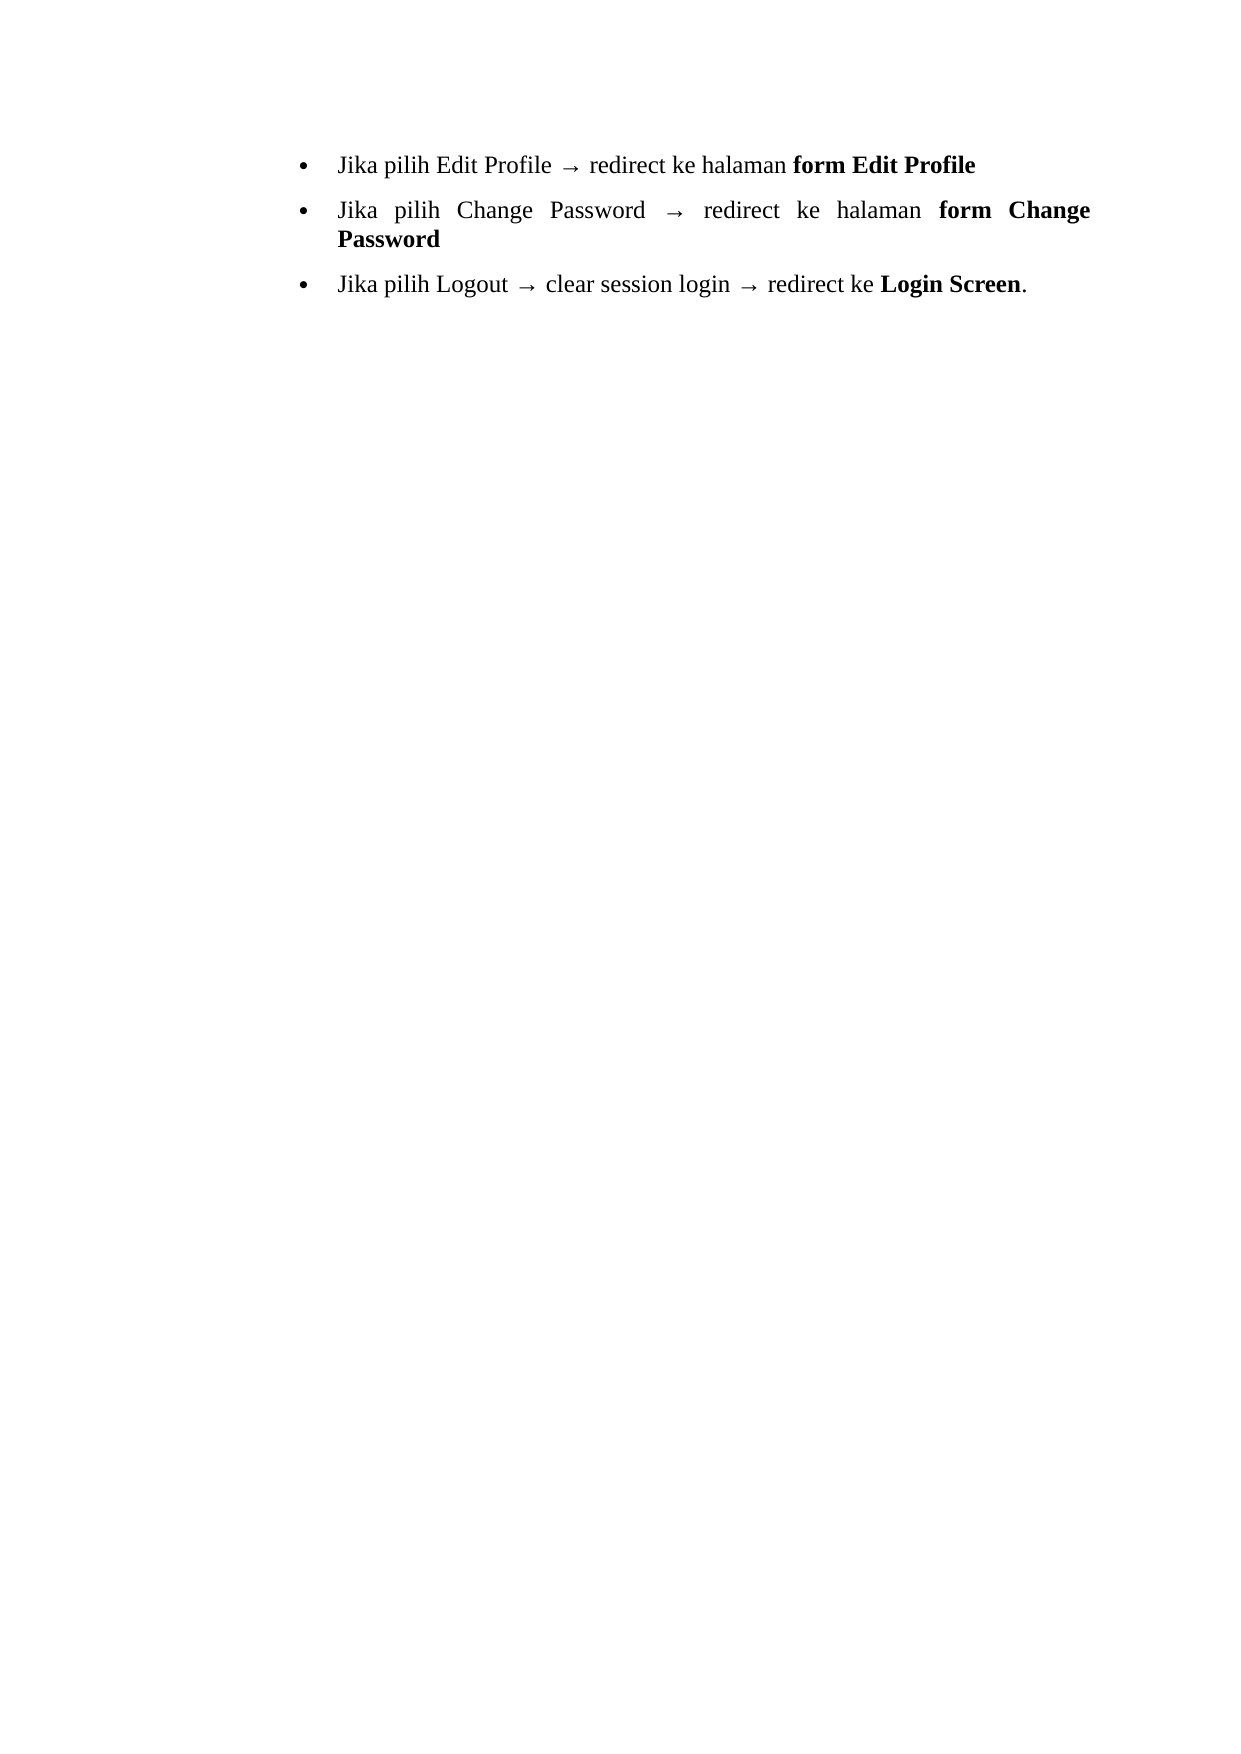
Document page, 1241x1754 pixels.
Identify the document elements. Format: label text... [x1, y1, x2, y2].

list Jika pilih Change Password → redirect ke halaman form Change Password [300, 195, 1090, 253]
list Jika pilih Logout → clear session login → redirect ke Login Screen. [300, 269, 1090, 298]
list Jika pilih Edit Profile → redirect ke halaman form Edit Profile [300, 150, 1090, 179]
